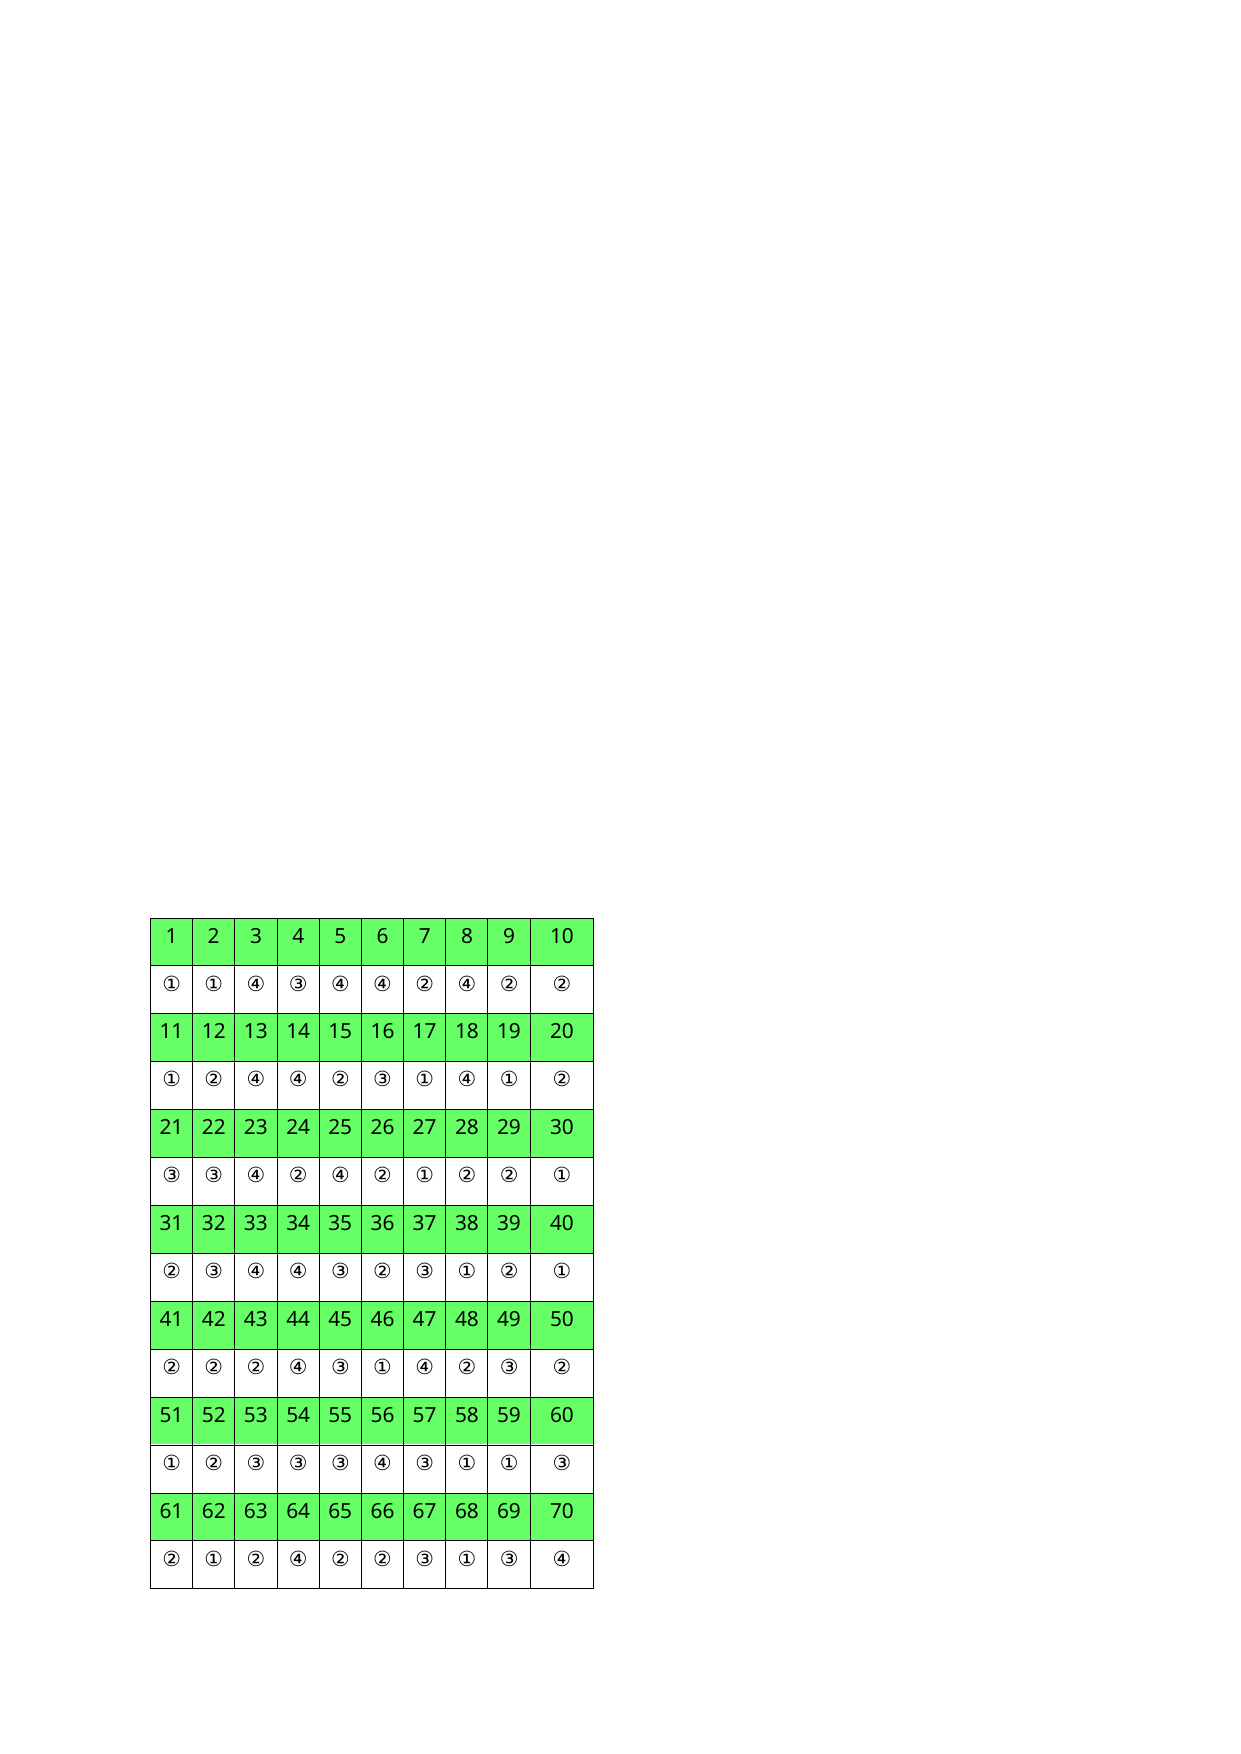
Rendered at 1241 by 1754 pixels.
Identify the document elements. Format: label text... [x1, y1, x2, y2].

table_cell 11 [151, 1014, 192, 1061]
table_cell 27 [404, 1110, 445, 1157]
table_cell ③ [320, 1350, 361, 1397]
table_cell 47 [404, 1302, 445, 1349]
table_cell ② [235, 1350, 277, 1397]
table_cell ② [488, 1254, 530, 1301]
table_cell ④ [320, 1158, 361, 1205]
table_cell ② [320, 1062, 361, 1109]
table_cell ① [151, 966, 192, 1013]
table_cell ③ [193, 1158, 234, 1205]
table_cell 38 [446, 1206, 487, 1253]
table_cell 43 [235, 1302, 277, 1349]
table_cell ② [362, 1541, 403, 1588]
table_cell ② [362, 1254, 403, 1301]
table_cell 65 [320, 1494, 361, 1540]
table_cell ③ [488, 1350, 530, 1397]
table_cell 44 [278, 1302, 319, 1349]
table_cell ③ [235, 1446, 277, 1492]
table_cell 55 [320, 1398, 361, 1444]
table_cell 19 [488, 1014, 530, 1061]
table_header 1 [151, 919, 192, 965]
table_cell ④ [235, 1158, 277, 1205]
table_cell 35 [320, 1206, 361, 1253]
table_cell ② [404, 966, 445, 1013]
table_cell 61 [151, 1494, 192, 1540]
table_cell ② [488, 1158, 530, 1205]
table_cell ① [531, 1254, 593, 1301]
table_cell 20 [531, 1014, 593, 1061]
table_header 6 [362, 919, 403, 965]
table_cell ③ [320, 1254, 361, 1301]
table_cell ② [531, 1062, 593, 1109]
table_cell ① [151, 1446, 192, 1492]
table_cell ③ [404, 1446, 445, 1492]
table_cell ④ [362, 966, 403, 1013]
table_cell ③ [488, 1541, 530, 1588]
table_header 8 [446, 919, 487, 965]
table_cell 15 [320, 1014, 361, 1061]
table_cell 37 [404, 1206, 445, 1253]
table_cell 57 [404, 1398, 445, 1444]
table_cell 36 [362, 1206, 403, 1253]
table_cell ② [446, 1350, 487, 1397]
table_cell ④ [320, 966, 361, 1013]
table_cell ① [362, 1350, 403, 1397]
table_cell 58 [446, 1398, 487, 1444]
table_cell ④ [278, 1062, 319, 1109]
table_cell 39 [488, 1206, 530, 1253]
table_header 2 [193, 919, 234, 965]
table_cell ④ [235, 1062, 277, 1109]
table_cell 53 [235, 1398, 277, 1444]
table_cell ② [193, 1446, 234, 1492]
table_cell ② [362, 1158, 403, 1205]
table_cell ④ [235, 966, 277, 1013]
table_cell 14 [278, 1014, 319, 1061]
table_cell 42 [193, 1302, 234, 1349]
table_cell ② [531, 966, 593, 1013]
table_cell ① [404, 1158, 445, 1205]
table_cell 30 [531, 1110, 593, 1157]
table_cell 50 [531, 1302, 593, 1349]
table_cell ④ [531, 1541, 593, 1588]
table_header 5 [320, 919, 361, 965]
table_cell ③ [278, 966, 319, 1013]
table_cell 51 [151, 1398, 192, 1444]
table_cell 52 [193, 1398, 234, 1444]
table_cell ④ [278, 1350, 319, 1397]
table_cell ③ [362, 1062, 403, 1109]
table_header 4 [278, 919, 319, 965]
table_cell 18 [446, 1014, 487, 1061]
table_cell ④ [235, 1254, 277, 1301]
table_cell ② [151, 1350, 192, 1397]
table_cell ① [531, 1158, 593, 1205]
table_cell 69 [488, 1494, 530, 1540]
table_cell 33 [235, 1206, 277, 1253]
table_cell ④ [446, 966, 487, 1013]
table_cell ③ [404, 1254, 445, 1301]
table_cell 21 [151, 1110, 192, 1157]
table_cell ④ [404, 1350, 445, 1397]
table_header 3 [235, 919, 277, 965]
table_cell ② [278, 1158, 319, 1205]
table_cell ② [488, 966, 530, 1013]
table_cell 23 [235, 1110, 277, 1157]
table_cell 48 [446, 1302, 487, 1349]
table_cell 22 [193, 1110, 234, 1157]
table_cell ④ [278, 1254, 319, 1301]
table_cell ① [488, 1446, 530, 1492]
table_cell 64 [278, 1494, 319, 1540]
table_cell 68 [446, 1494, 487, 1540]
table_cell 32 [193, 1206, 234, 1253]
table_cell 31 [151, 1206, 192, 1253]
table_cell 49 [488, 1302, 530, 1349]
table_cell ① [446, 1446, 487, 1492]
table_cell ③ [151, 1158, 192, 1205]
table_cell 25 [320, 1110, 361, 1157]
table_cell ① [446, 1254, 487, 1301]
table_cell ② [531, 1350, 593, 1397]
table_cell ② [235, 1541, 277, 1588]
table_cell 46 [362, 1302, 403, 1349]
table_cell ② [151, 1254, 192, 1301]
table_cell ③ [193, 1254, 234, 1301]
table_cell 28 [446, 1110, 487, 1157]
table_cell 54 [278, 1398, 319, 1444]
table_cell ② [193, 1350, 234, 1397]
table_cell ① [193, 966, 234, 1013]
table_cell ④ [446, 1062, 487, 1109]
table_cell 62 [193, 1494, 234, 1540]
table_cell 29 [488, 1110, 530, 1157]
table_cell ④ [278, 1541, 319, 1588]
table_cell ② [446, 1158, 487, 1205]
table_cell 60 [531, 1398, 593, 1444]
table_header 10 [531, 919, 593, 965]
table_header 9 [488, 919, 530, 965]
table_cell 24 [278, 1110, 319, 1157]
table_cell ④ [362, 1446, 403, 1492]
table_cell ① [151, 1062, 192, 1109]
table_cell ③ [404, 1541, 445, 1588]
table_cell 34 [278, 1206, 319, 1253]
table_cell ① [488, 1062, 530, 1109]
table_cell ① [446, 1541, 487, 1588]
table_cell 63 [235, 1494, 277, 1540]
table_cell ③ [531, 1446, 593, 1492]
table_header 7 [404, 919, 445, 965]
table_cell ③ [320, 1446, 361, 1492]
table_cell ③ [278, 1446, 319, 1492]
table_cell 26 [362, 1110, 403, 1157]
table_cell 12 [193, 1014, 234, 1061]
table_cell 16 [362, 1014, 403, 1061]
table_cell 70 [531, 1494, 593, 1540]
table_cell 56 [362, 1398, 403, 1444]
table_cell 59 [488, 1398, 530, 1444]
table_cell ① [404, 1062, 445, 1109]
table_cell ② [151, 1541, 192, 1588]
table_cell 13 [235, 1014, 277, 1061]
table_cell 17 [404, 1014, 445, 1061]
table_cell ① [193, 1541, 234, 1588]
table_cell 45 [320, 1302, 361, 1349]
table_cell 67 [404, 1494, 445, 1540]
table_cell ② [320, 1541, 361, 1588]
table_cell 66 [362, 1494, 403, 1540]
table_cell 40 [531, 1206, 593, 1253]
table_cell 41 [151, 1302, 192, 1349]
table_cell ② [193, 1062, 234, 1109]
